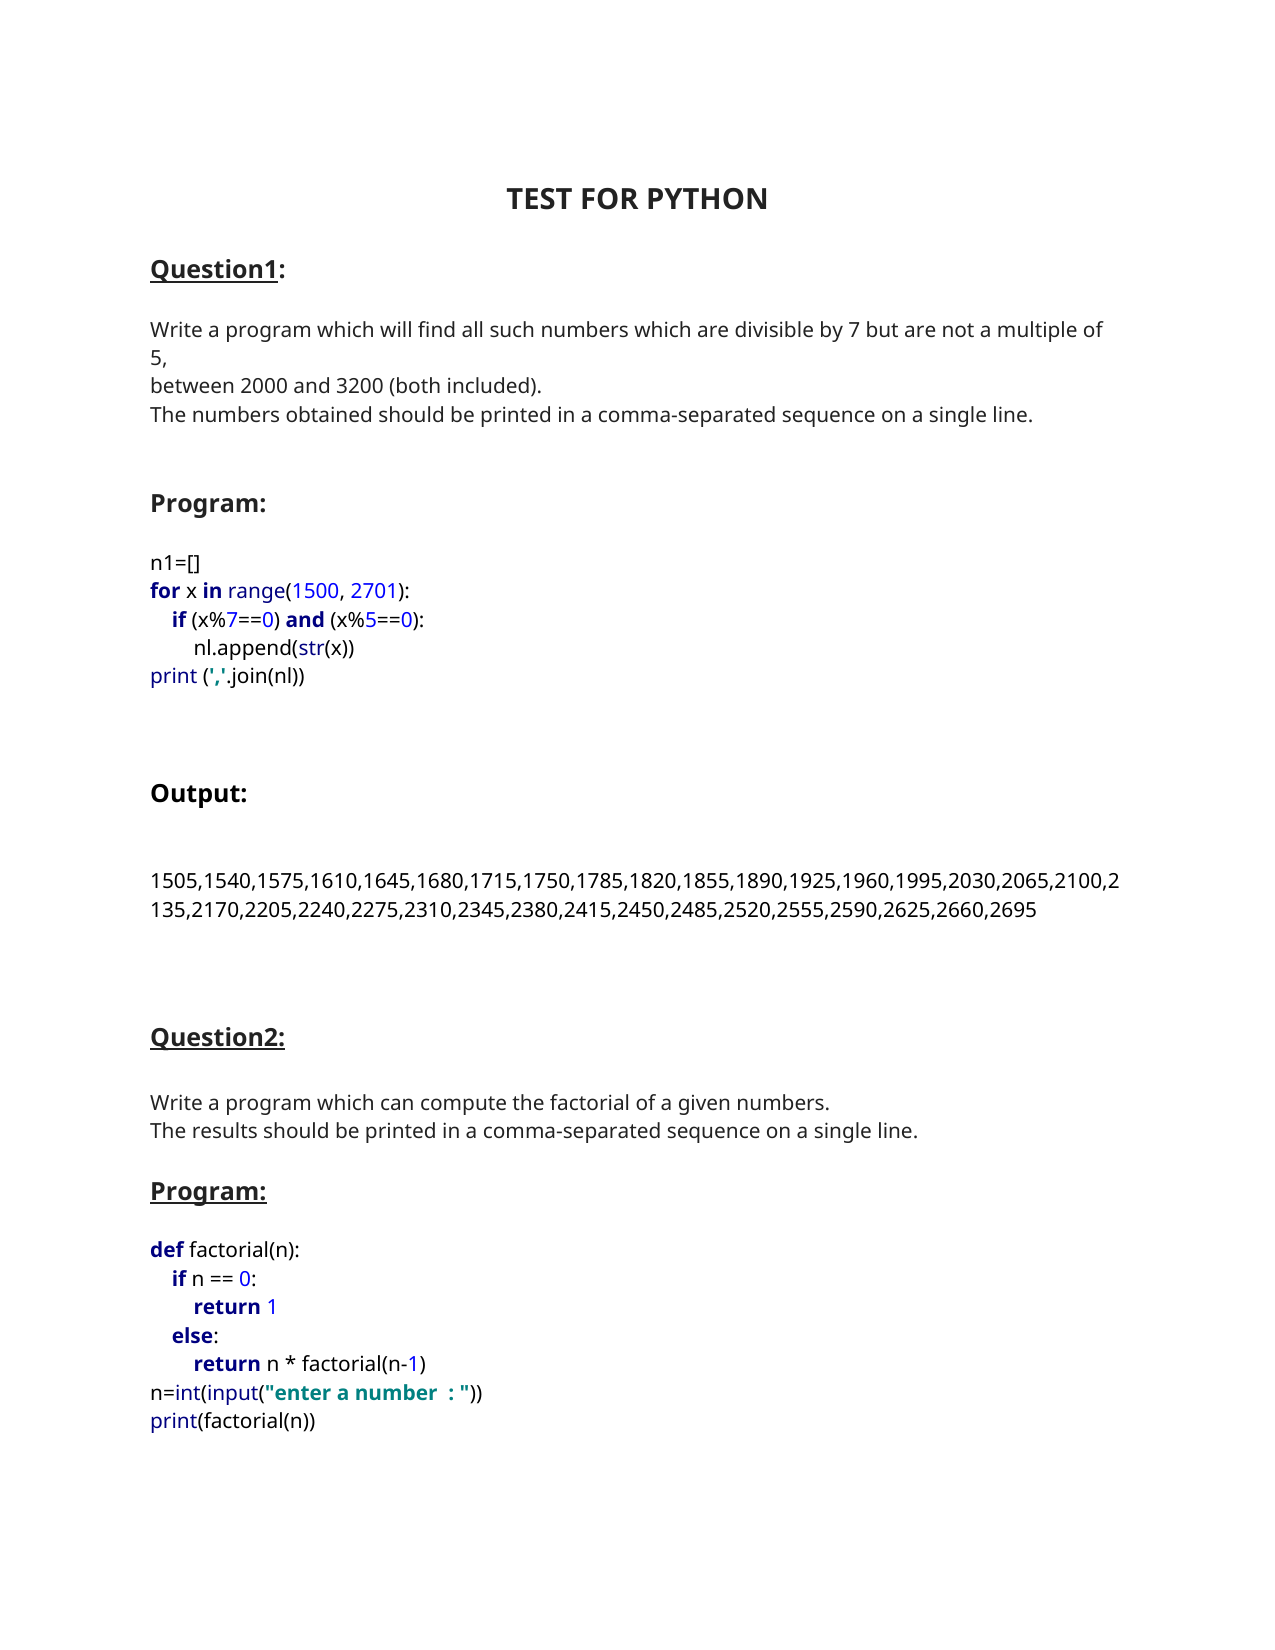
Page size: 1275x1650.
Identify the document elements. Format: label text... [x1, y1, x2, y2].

text Question2: [150, 1020, 1125, 1054]
text between 2000 and 3200 (both included). [150, 372, 1125, 400]
text Output: [150, 775, 1125, 809]
text 1505,1540,1575,1610,1645,1680,1715,1750,1785,1820,1855,1890,1925,1960,1995,2030,2065,2100,2135,2170,2205,2240,2275,2310,2345,2380,2415,2450,2485,2520,2555,2590,2625,2660,2695 [150, 866, 1125, 923]
text TEST FOR PYTHON [150, 178, 1125, 218]
text Program: [150, 1173, 1125, 1207]
text def factorial(n): if n == 0: return 1 else: return n * factorial(n-1) n=int(input("enter a number : ")) print(factorial(n)) [150, 1236, 1125, 1435]
text n1=[] for x in range(1500, 2701): if (x%7==0) and (x%5==0): nl.append(str(x)) print (','.join(nl)) [150, 548, 1125, 690]
text Write a program which can compute the factorial of a given numbers. [150, 1088, 1125, 1116]
text Write a program which will find all such numbers which are divisible by 7 but are not a multiple of 5, [150, 315, 1125, 372]
text The results should be printed in a comma-separated sequence on a single line. [150, 1116, 1125, 1145]
text Program: [150, 485, 1125, 519]
text The numbers obtained should be printed in a comma-separated sequence on a single line. [150, 400, 1125, 428]
text Question1: [150, 252, 1125, 286]
